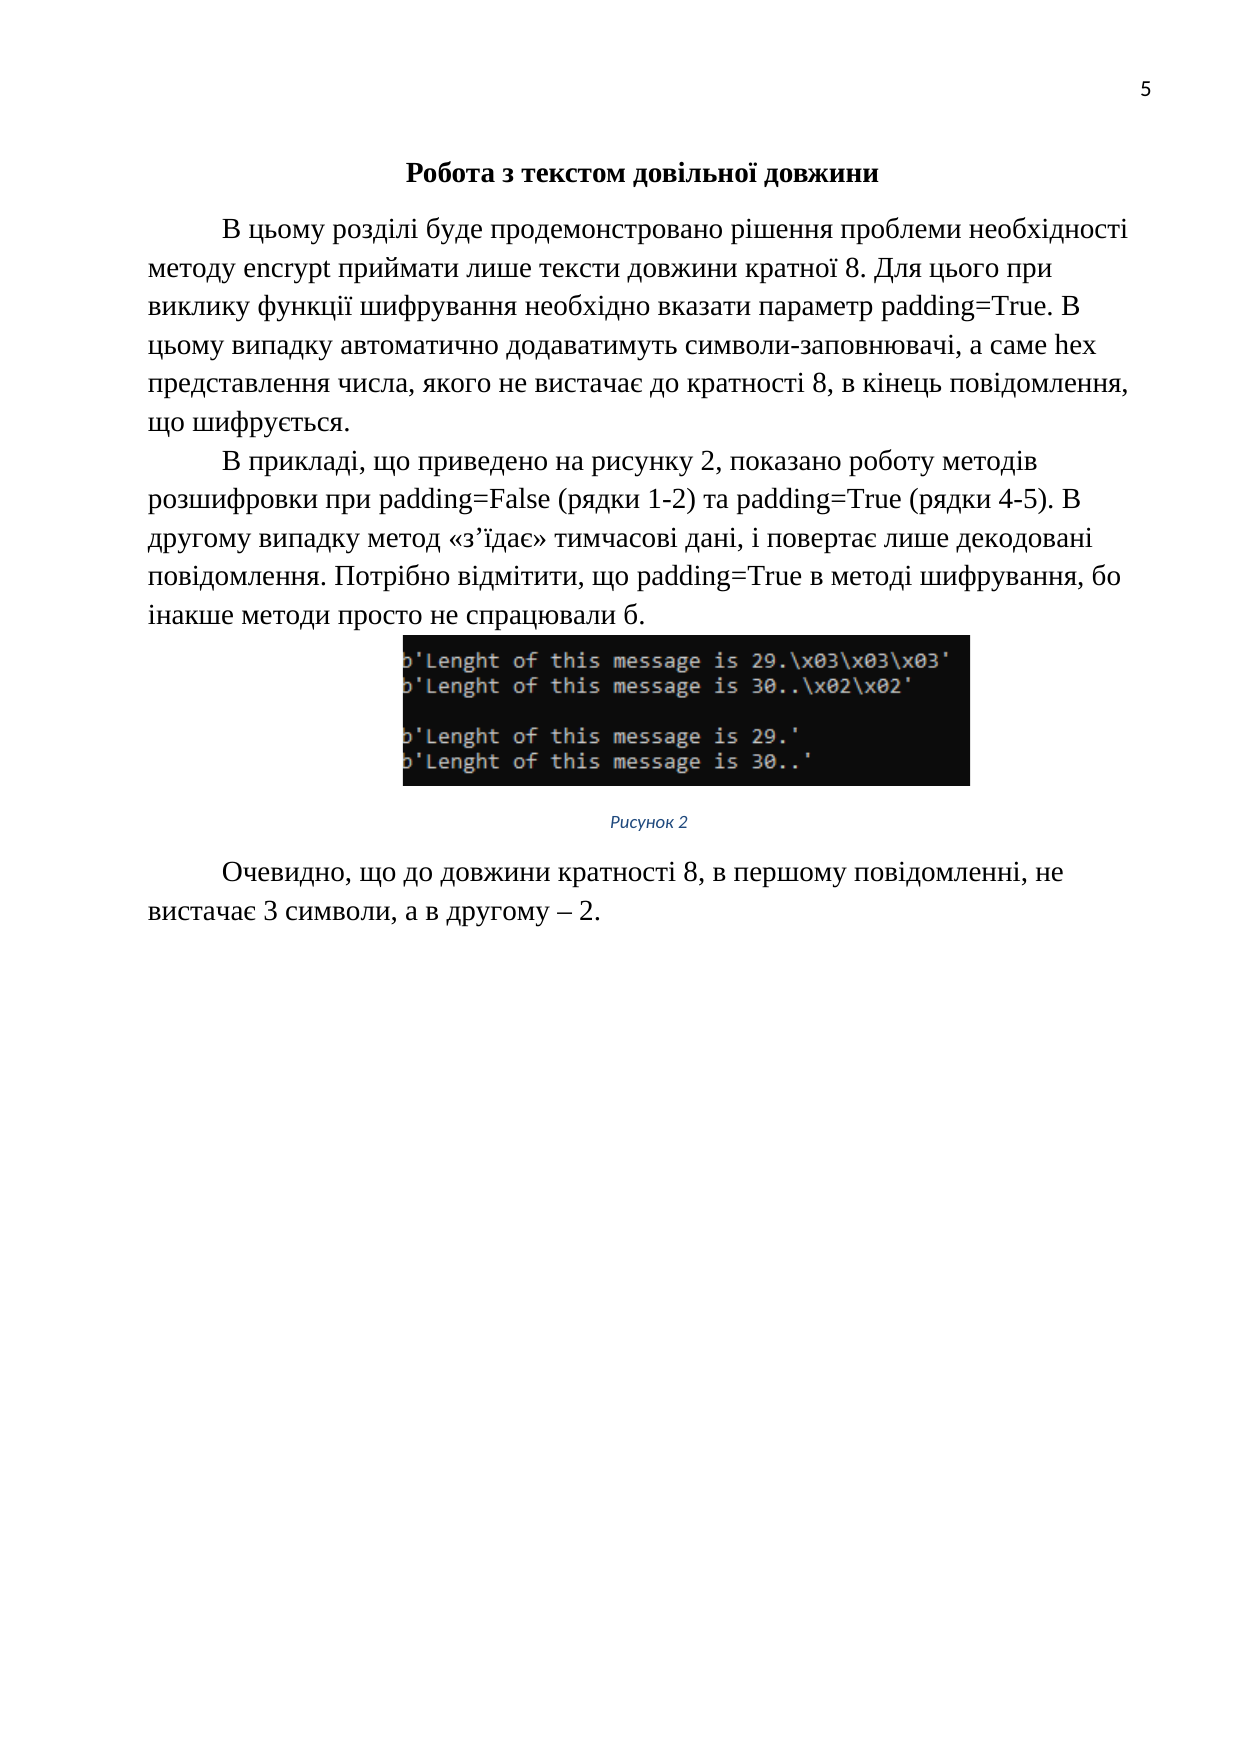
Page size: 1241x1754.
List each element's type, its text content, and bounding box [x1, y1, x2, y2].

text Очевидно, що до довжини кратності 8, в першому повідомленні, не вистачає 3 символи, а в другому – 2. [148, 854, 1152, 926]
text В цьому розділі буде продемонстровано рішення проблеми необхідності методу encrypt приймати лише тексти довжини кратної 8. Для цього при виклику функції шифрування необхідно вказати параметр padding=True. В цьому випадку автоматично додаватимуть символи-заповнювачі, а саме hex представлення числа, якого не вистачає до кратності 8, в кінець повідомлення, що шифрується. [148, 211, 1152, 438]
subtitle Робота з текстом довільної довжини [74, 155, 1152, 188]
picture [402, 635, 971, 786]
text Рисунок 2 [148, 810, 1152, 833]
text В прикладі, що приведено на рисунку 2, показано роботу методів розшифровки при padding=False (рядки 1-2) та padding=True (рядки 4-5). В другому випадку метод «з’їдає» тимчасові дані, і повертає лише декодовані повідомлення. Потрібно відмітити, що padding=True в методі шифрування, бо інакше методи просто не спрацювали б. [148, 443, 1152, 630]
